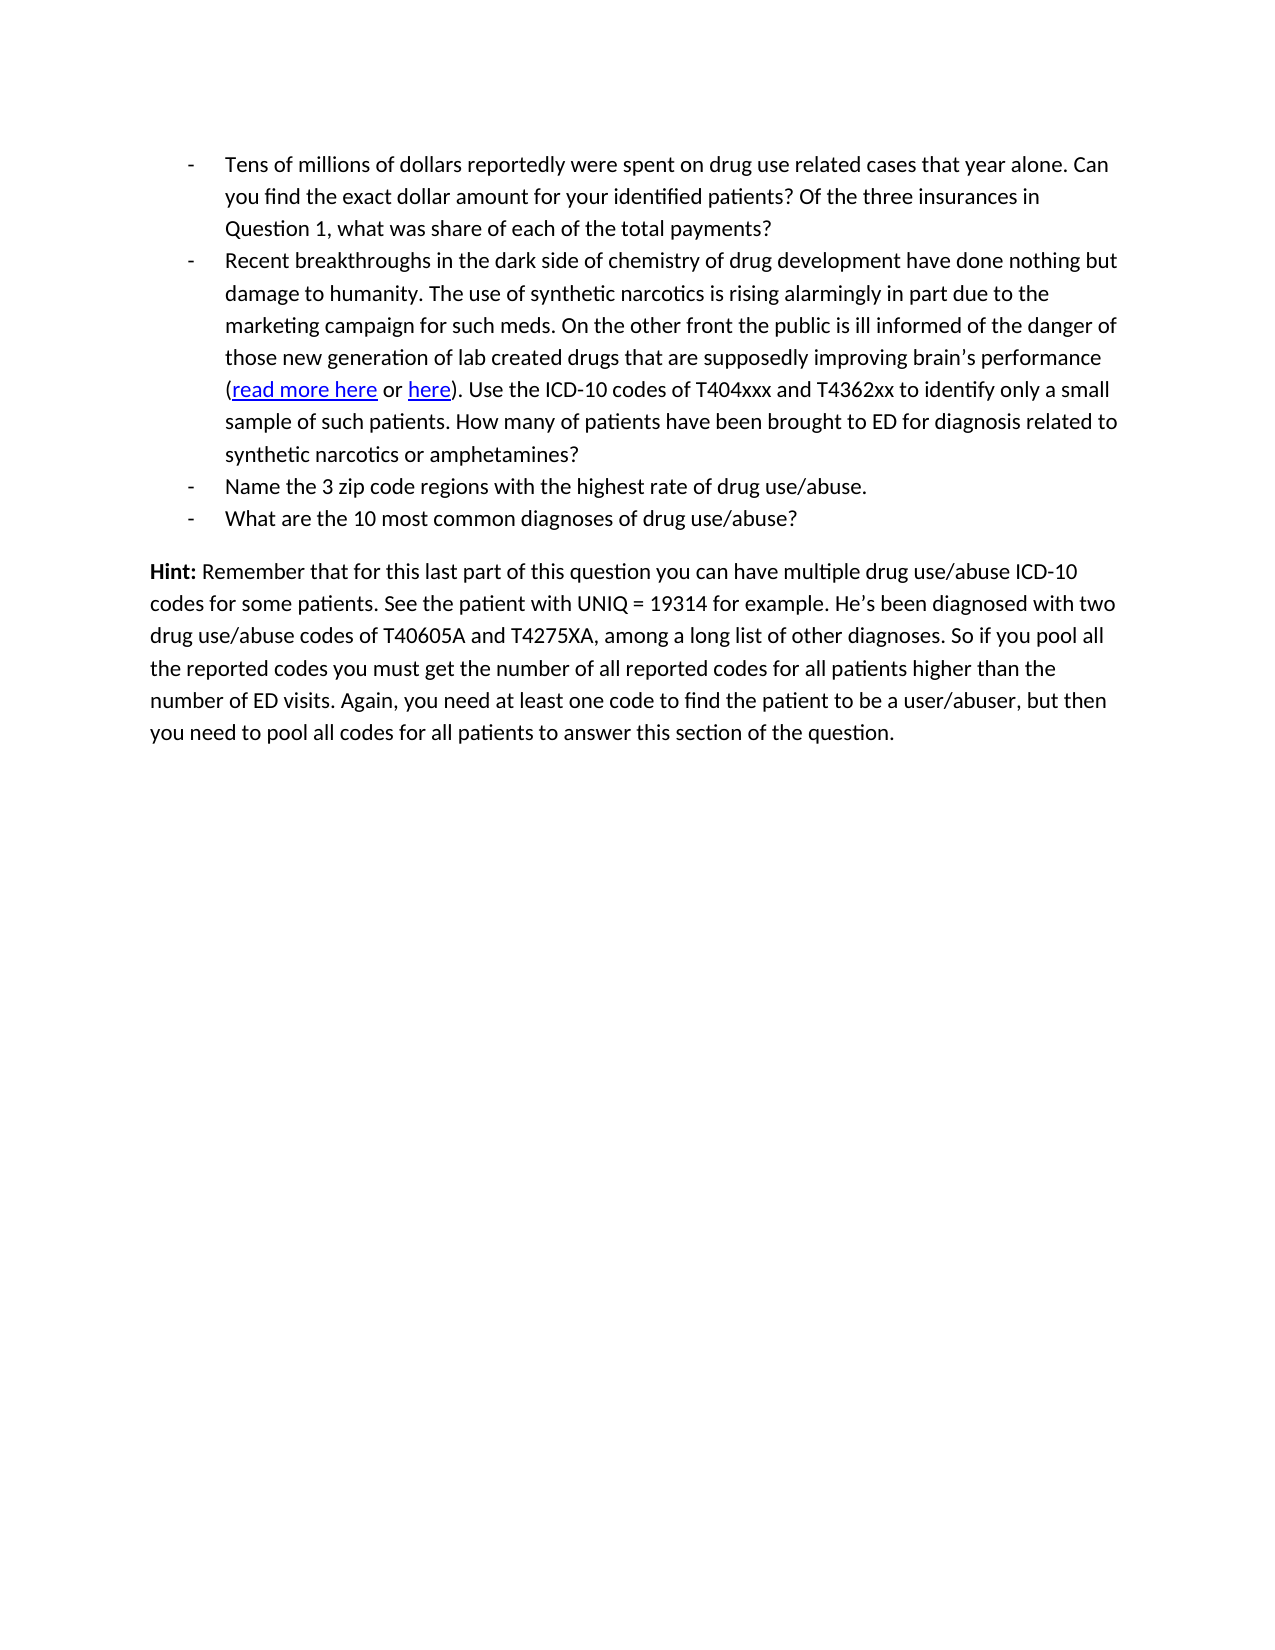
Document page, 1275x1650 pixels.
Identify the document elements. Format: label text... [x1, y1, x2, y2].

text Hint: Remember that for this last part of this question you can have multiple drug use/abuse ICD-10 codes for some patients. See the patient with UNIQ = 19314 for example. He’s been diagnosed with two drug use/abuse codes of T40605A and T4275XA, among a long list of other diagnoses. So if you pool all the reported codes you must get the number of all reported codes for all patients higher than the number of ED visits. Again, you need at least one code to find the patient to be a user/abuser, but then you need to pool all codes for all patients to answer this section of the question. [150, 557, 1125, 746]
list Name the 3 zip code regions with the highest rate of drug use/abuse. [187, 472, 1125, 500]
list What are the 10 most common diagnoses of drug use/abuse? [187, 504, 1125, 532]
list Tens of millions of dollars reportedly were spent on drug use related cases that year alone. Can you find the exact dollar amount for your identified patients? Of the three insurances in Question 1, what was share of each of the total payments? [187, 150, 1125, 242]
list Recent breakthroughs in the dark side of chemistry of drug development have done nothing but damage to humanity. The use of synthetic narcotics is rising alarmingly in part due to the marketing campaign for such meds. On the other front the public is ill informed of the danger of those new generation of lab created drugs that are supposedly improving brain’s performance (read more here or here). Use the ICD-10 codes of T404xxx and T4362xx to identify only a small sample of such patients. How many of patients have been brought to ED for diagnosis related to synthetic narcotics or amphetamines? [187, 247, 1125, 468]
